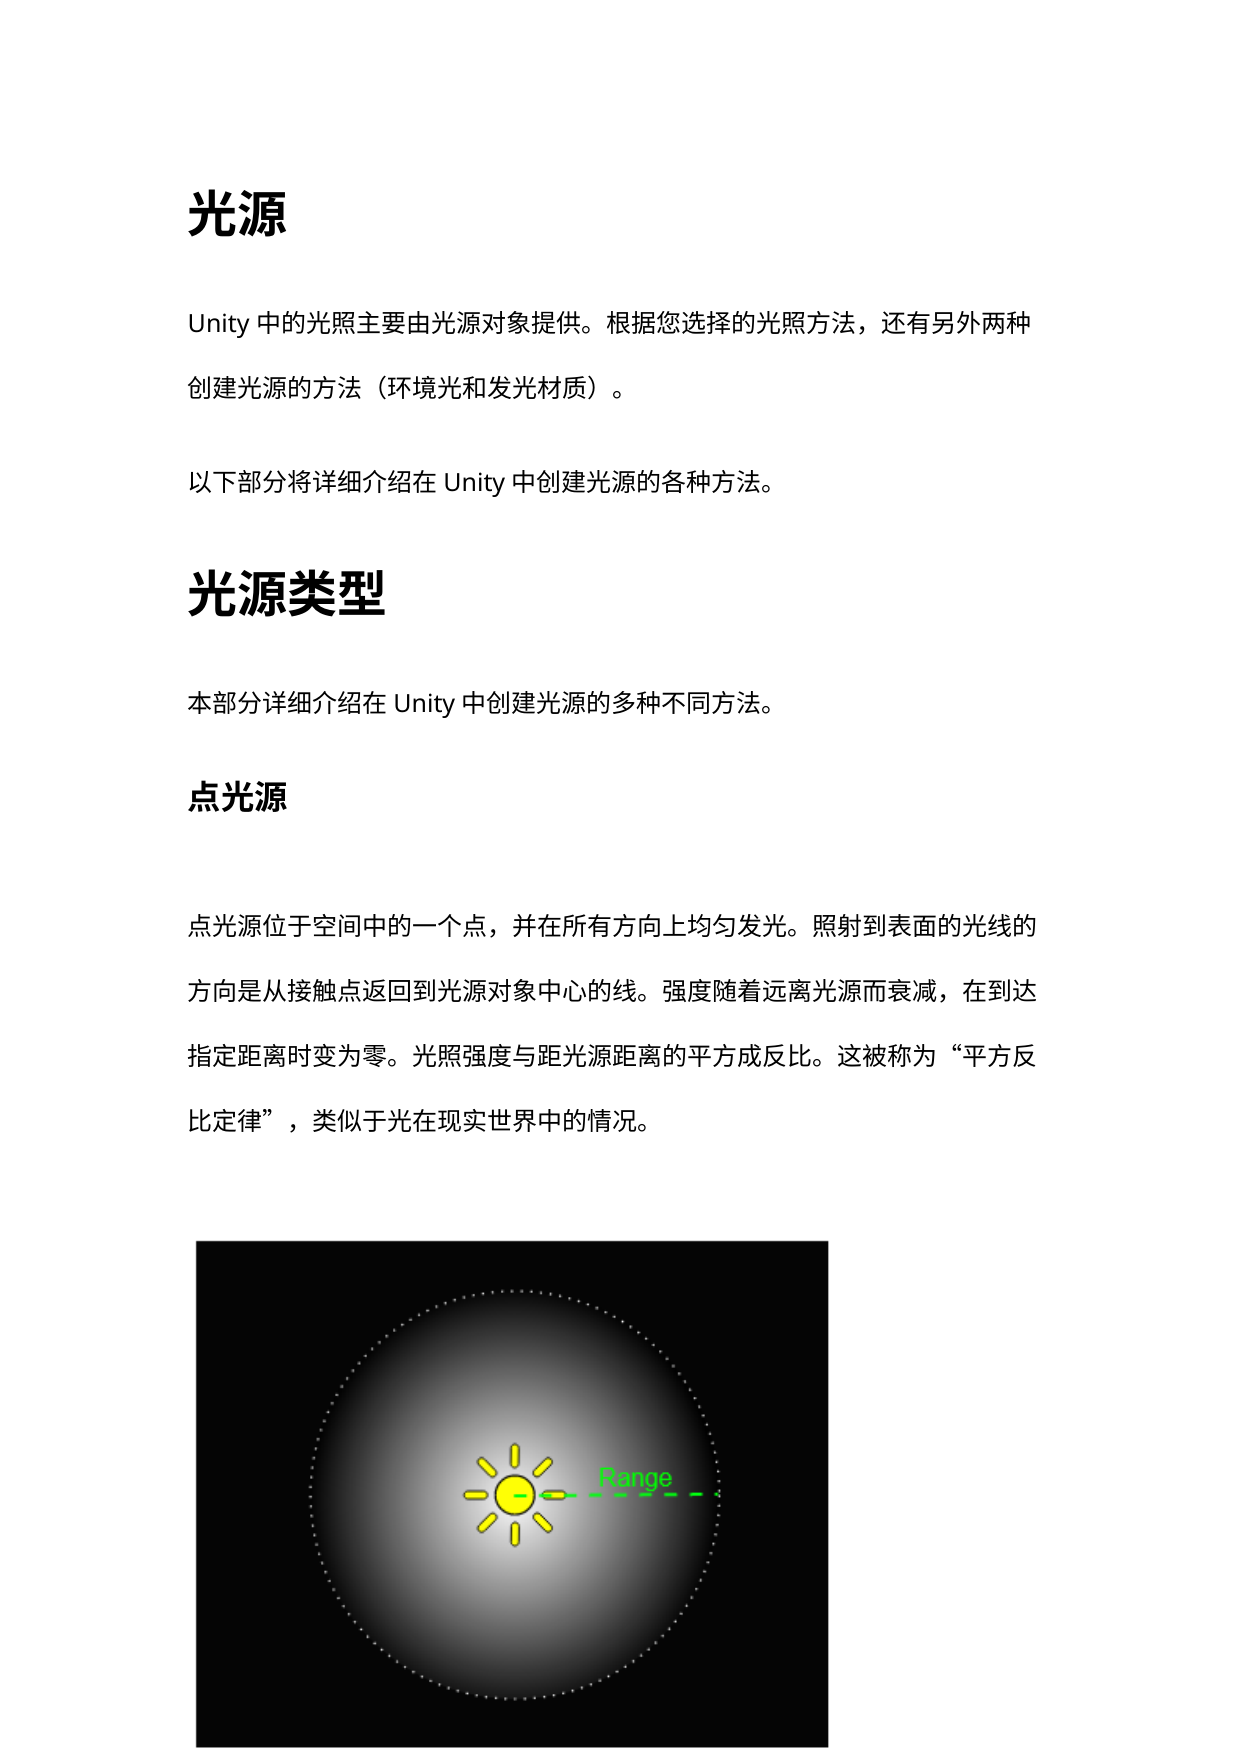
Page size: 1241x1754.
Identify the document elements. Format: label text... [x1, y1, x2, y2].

picture [187, 1221, 888, 1754]
text 点光源位于空间中的一个点，并在所有方向上均匀发光。照射到表面的光线的方向是从接触点返回到光源对象中心的线。强度随着远离光源而衰减，在到达指定距离时变为零。光照强度与距光源距离的平方成反比。这被称为“平方反比定律”，类似于光在现实世界中的情况。 [187, 892, 1053, 1152]
text 以下部分将详细介绍在 Unity 中创建光源的各种方法。 [187, 448, 1053, 513]
text 光源 [187, 162, 1053, 259]
subtitle 光源类型 [187, 542, 1053, 639]
text Unity 中的光照主要由光源对象提供。根据您选择的光照方法，还有另外两种创建光源的方法（环境光和发光材质）。 [187, 289, 1053, 419]
subtitle 点光源 [187, 763, 1053, 828]
text 本部分详细介绍在 Unity 中创建光源的多种不同方法。 [187, 669, 1053, 734]
